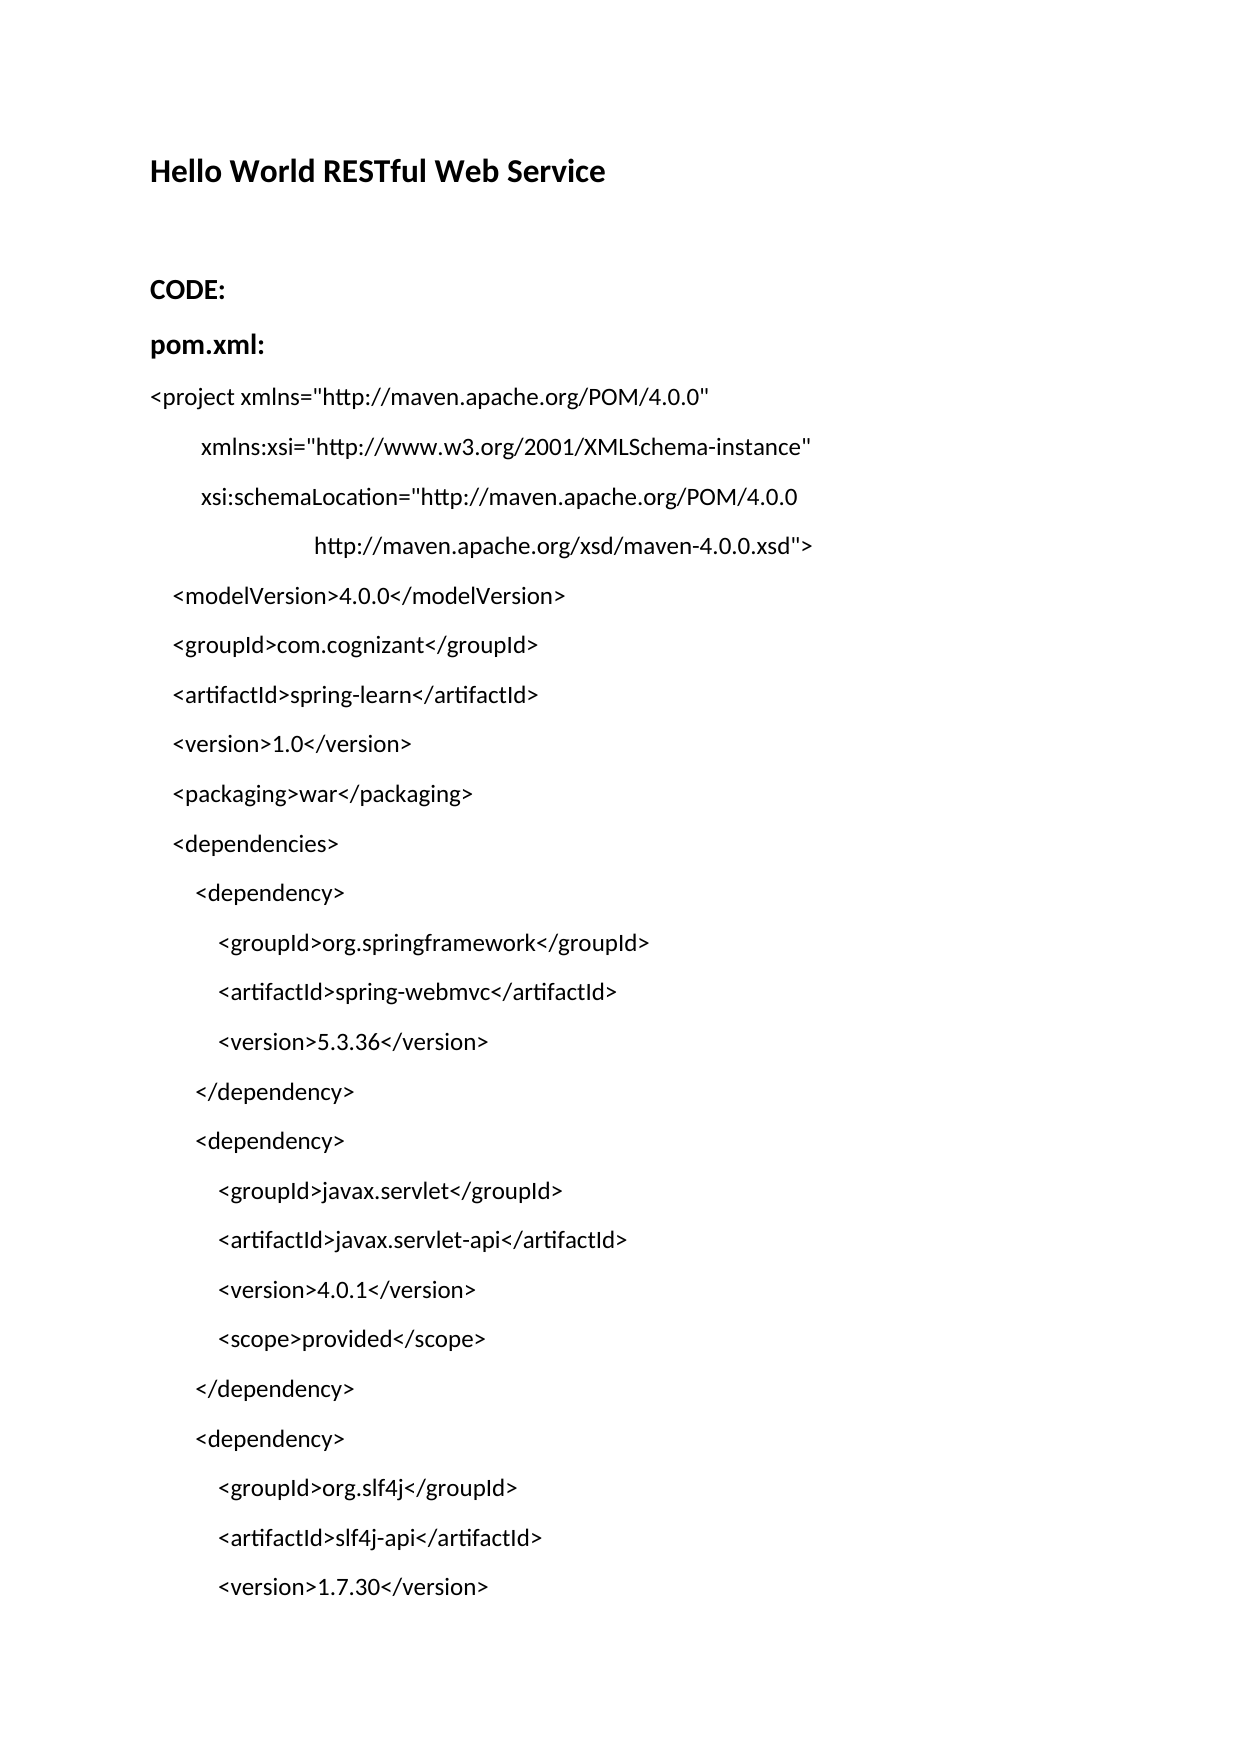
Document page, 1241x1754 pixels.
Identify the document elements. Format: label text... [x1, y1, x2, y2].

text <artifactId>javax.servlet-api</artifactId> [150, 1224, 1090, 1255]
text <dependency> [150, 1423, 1090, 1453]
text CODE: [150, 271, 1090, 307]
text <groupId>org.springframework</groupId> [150, 927, 1090, 957]
text <packaging>war</packaging> [150, 778, 1090, 809]
text <dependencies> [150, 828, 1090, 858]
text <artifactId>slf4j-api</artifactId> [150, 1522, 1090, 1552]
text <version>5.3.36</version> [150, 1026, 1090, 1057]
text <dependency> [150, 1125, 1090, 1156]
text <groupId>com.cognizant</groupId> [150, 629, 1090, 660]
text http://maven.apache.org/xsd/maven-4.0.0.xsd"> [150, 530, 1090, 561]
text pom.xml: [150, 326, 1090, 362]
text Hello World RESTful Web Service [150, 150, 1090, 191]
text xmlns:xsi="http://www.w3.org/2001/XMLSchema-instance" [150, 431, 1090, 462]
text <artifactId>spring-webmvc</artifactId> [150, 976, 1090, 1007]
text <project xmlns="http://maven.apache.org/POM/4.0.0" [150, 381, 1090, 412]
text <groupId>org.slf4j</groupId> [150, 1472, 1090, 1503]
text <dependency> [150, 877, 1090, 908]
text <version>1.0</version> [150, 728, 1090, 759]
text <modelVersion>4.0.0</modelVersion> [150, 580, 1090, 610]
text <version>4.0.1</version> [150, 1274, 1090, 1304]
text <version>1.7.30</version> [150, 1571, 1090, 1602]
text <groupId>javax.servlet</groupId> [150, 1175, 1090, 1205]
text <scope>provided</scope> [150, 1323, 1090, 1354]
text xsi:schemaLocation="http://maven.apache.org/POM/4.0.0 [150, 481, 1090, 511]
text <artifactId>spring-learn</artifactId> [150, 679, 1090, 709]
text </dependency> [150, 1076, 1090, 1106]
text </dependency> [150, 1373, 1090, 1404]
